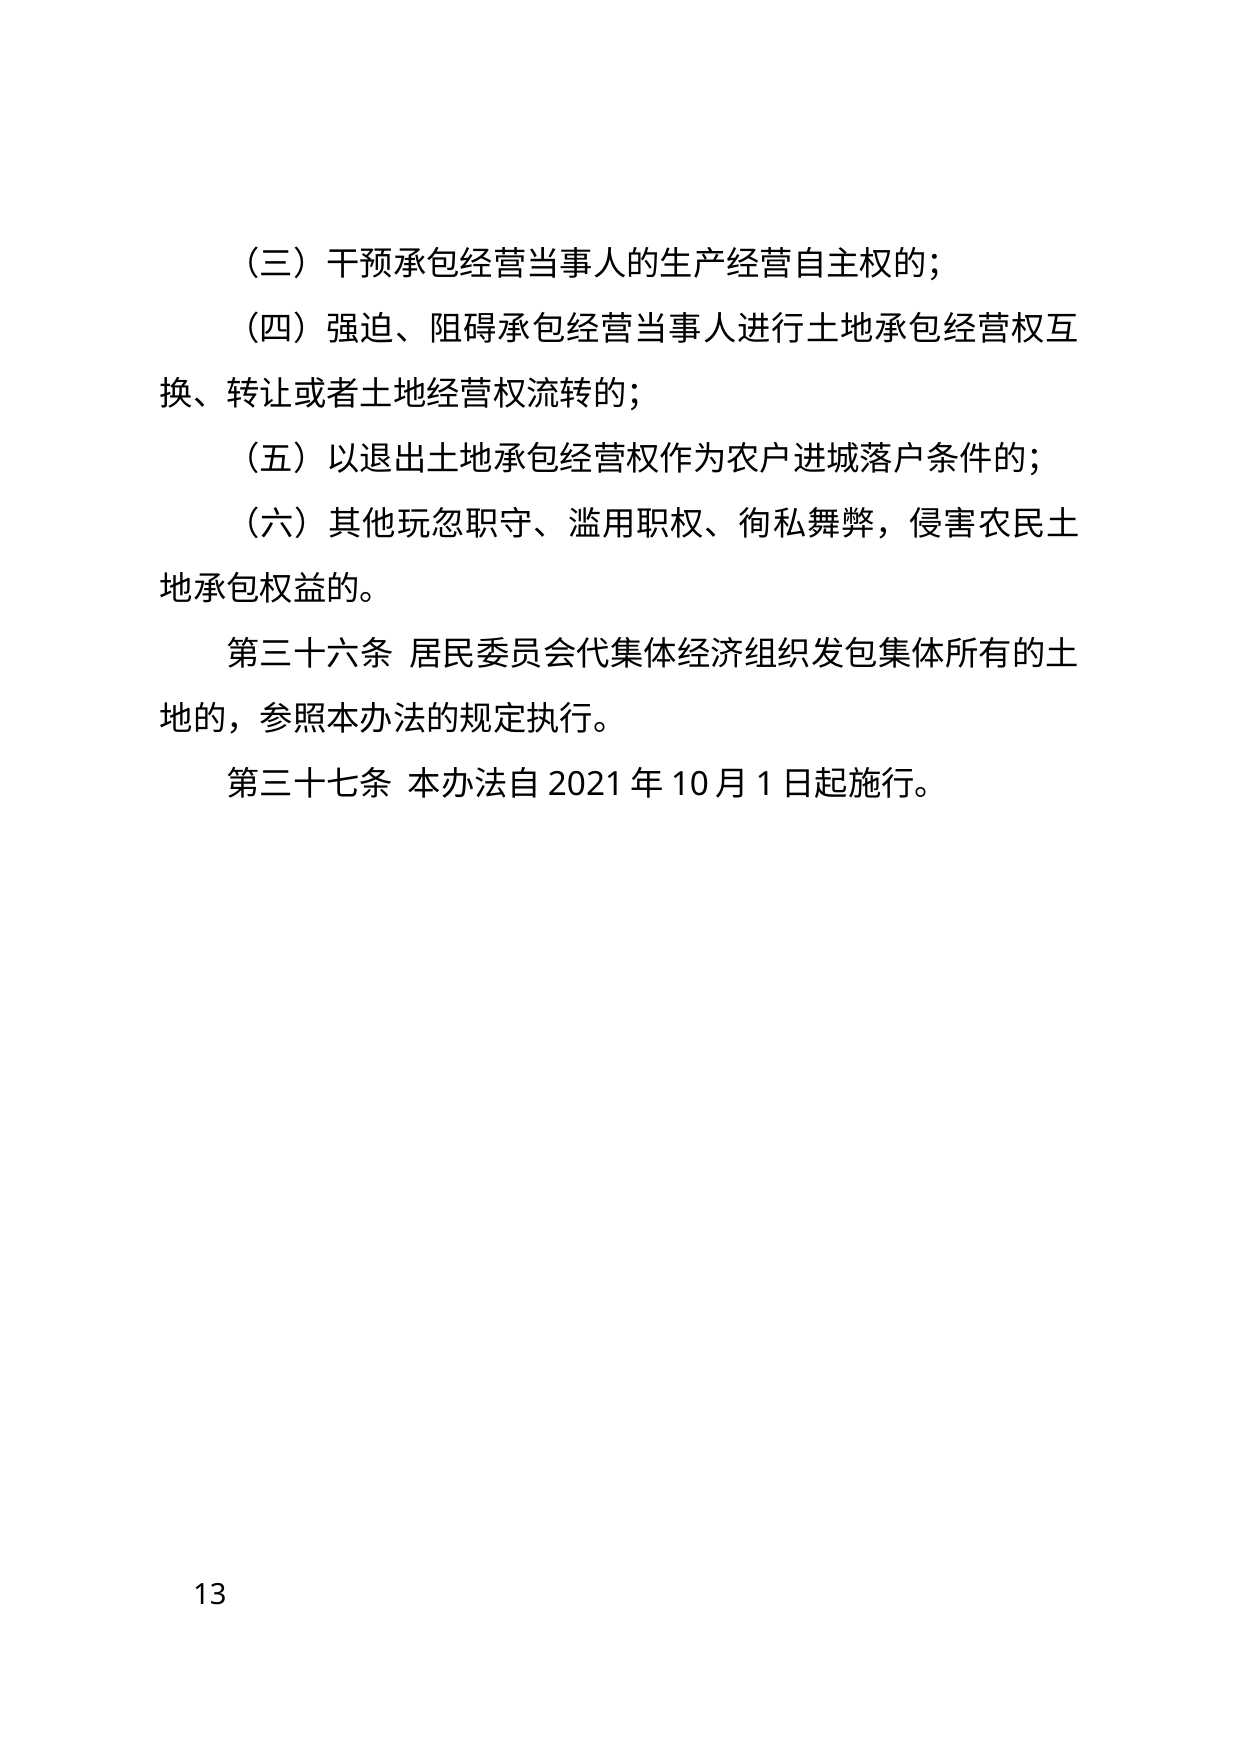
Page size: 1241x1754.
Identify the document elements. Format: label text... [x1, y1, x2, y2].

list 以退出土地承包经营权作为农户进城落户条件的； [159, 423, 1081, 488]
text （六）其他玩忽职守、滥用职权、徇私舞弊，侵害农民土地承包权益的。 [159, 488, 1081, 618]
text （三）干预承包经营当事人的生产经营自主权的； [159, 228, 1081, 293]
list 强迫、阻碍承包经营当事人进行土地承包经营权互换、转让或者土地经营权流转的； [159, 293, 1081, 423]
text 第三十六条 居民委员会代集体经济组织发包集体所有的土地的，参照本办法的规定执行。 [159, 618, 1081, 748]
text 第三十七条 本办法自2021年10月1日起施行。 [159, 748, 1081, 813]
